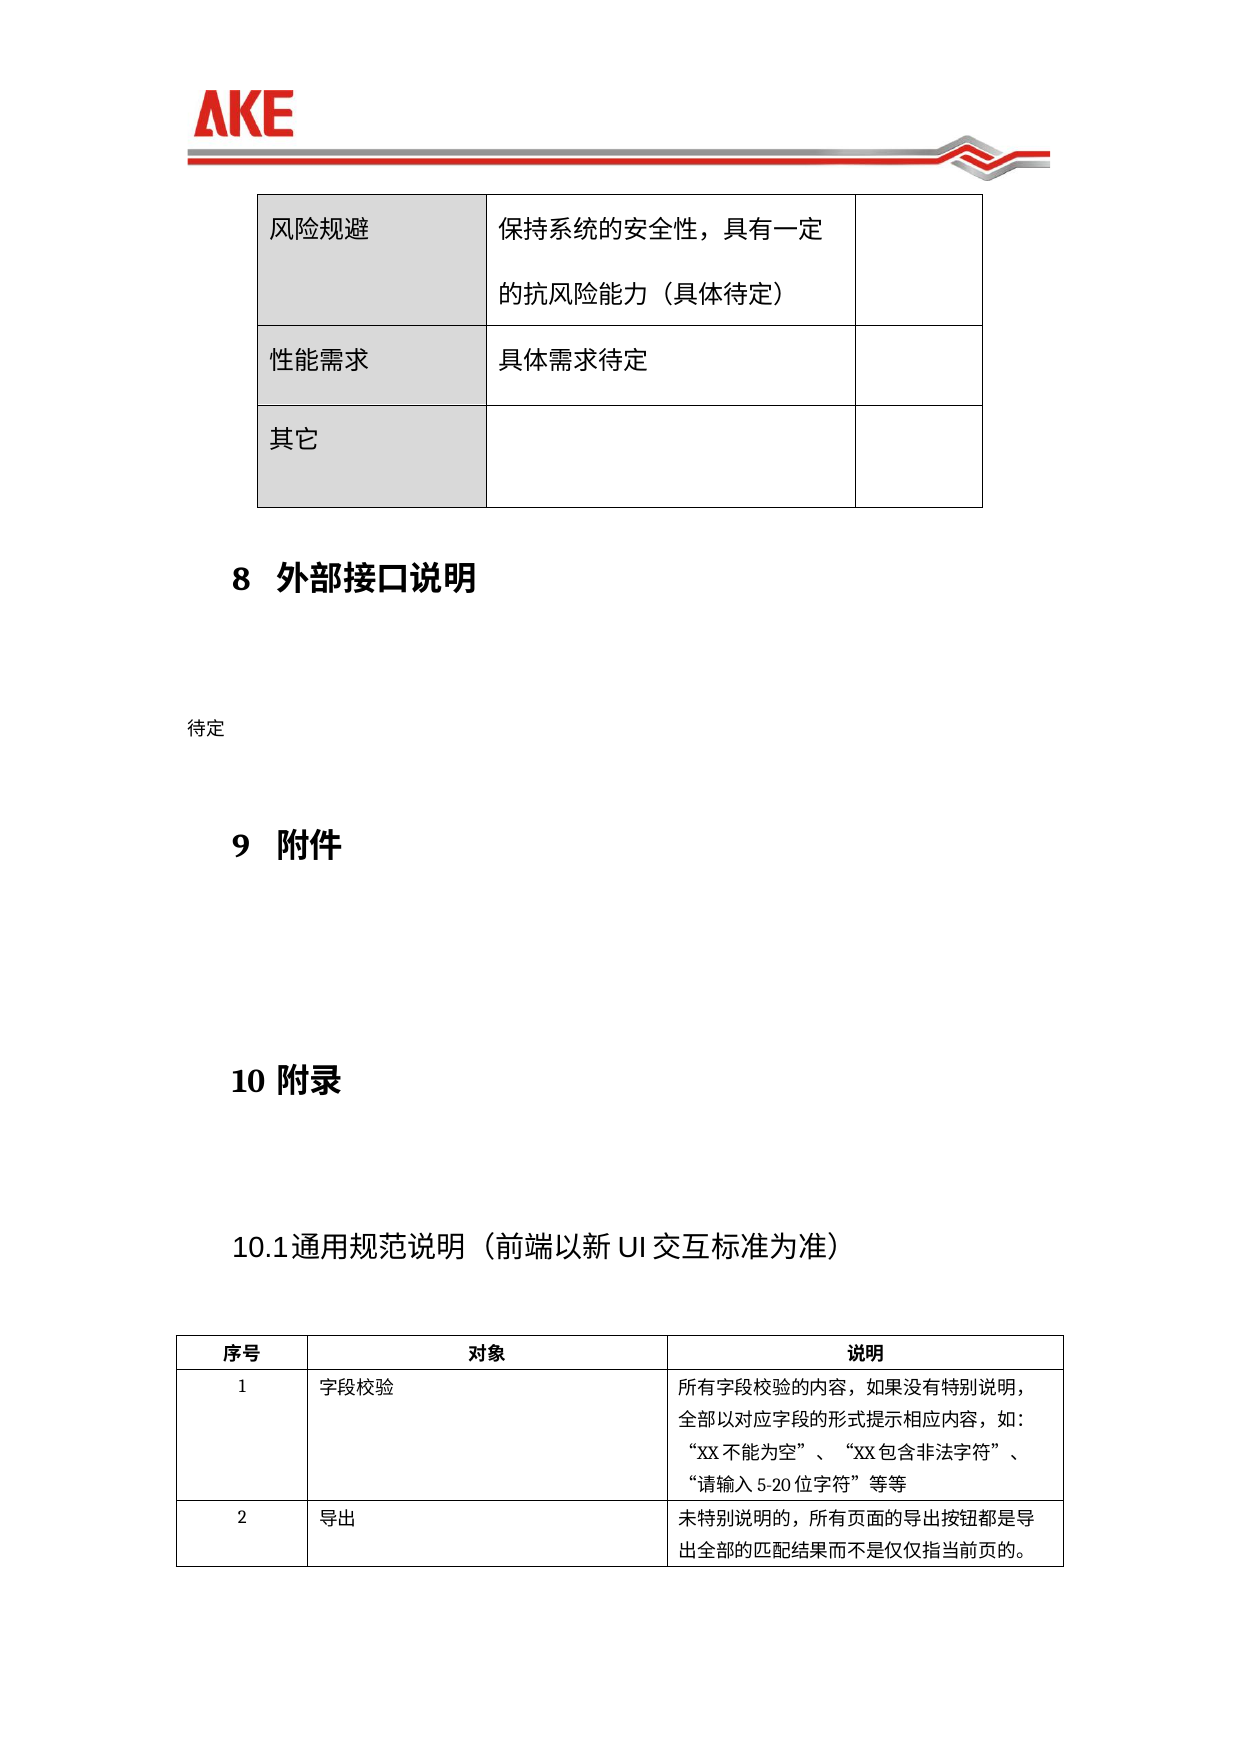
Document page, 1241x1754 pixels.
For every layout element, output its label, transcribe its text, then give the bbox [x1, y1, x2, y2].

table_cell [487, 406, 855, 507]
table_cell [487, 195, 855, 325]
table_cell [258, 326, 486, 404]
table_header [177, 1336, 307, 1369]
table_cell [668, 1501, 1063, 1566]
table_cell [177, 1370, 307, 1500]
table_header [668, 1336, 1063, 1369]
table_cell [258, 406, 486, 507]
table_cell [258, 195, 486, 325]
subtitle 附录 [232, 1046, 1053, 1111]
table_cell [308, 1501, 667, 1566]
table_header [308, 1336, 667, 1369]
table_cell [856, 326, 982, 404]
picture [187, 90, 1050, 181]
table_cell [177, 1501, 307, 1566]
text 待定 [187, 711, 1053, 743]
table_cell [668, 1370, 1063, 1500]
subtitle 通用规范说明（前端以新UI交互标准为准） [232, 1213, 1053, 1278]
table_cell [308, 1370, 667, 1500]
subtitle 外部接口说明 [232, 544, 1053, 609]
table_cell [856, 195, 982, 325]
subtitle 附件 [232, 811, 1053, 876]
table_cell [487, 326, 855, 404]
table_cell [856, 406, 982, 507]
